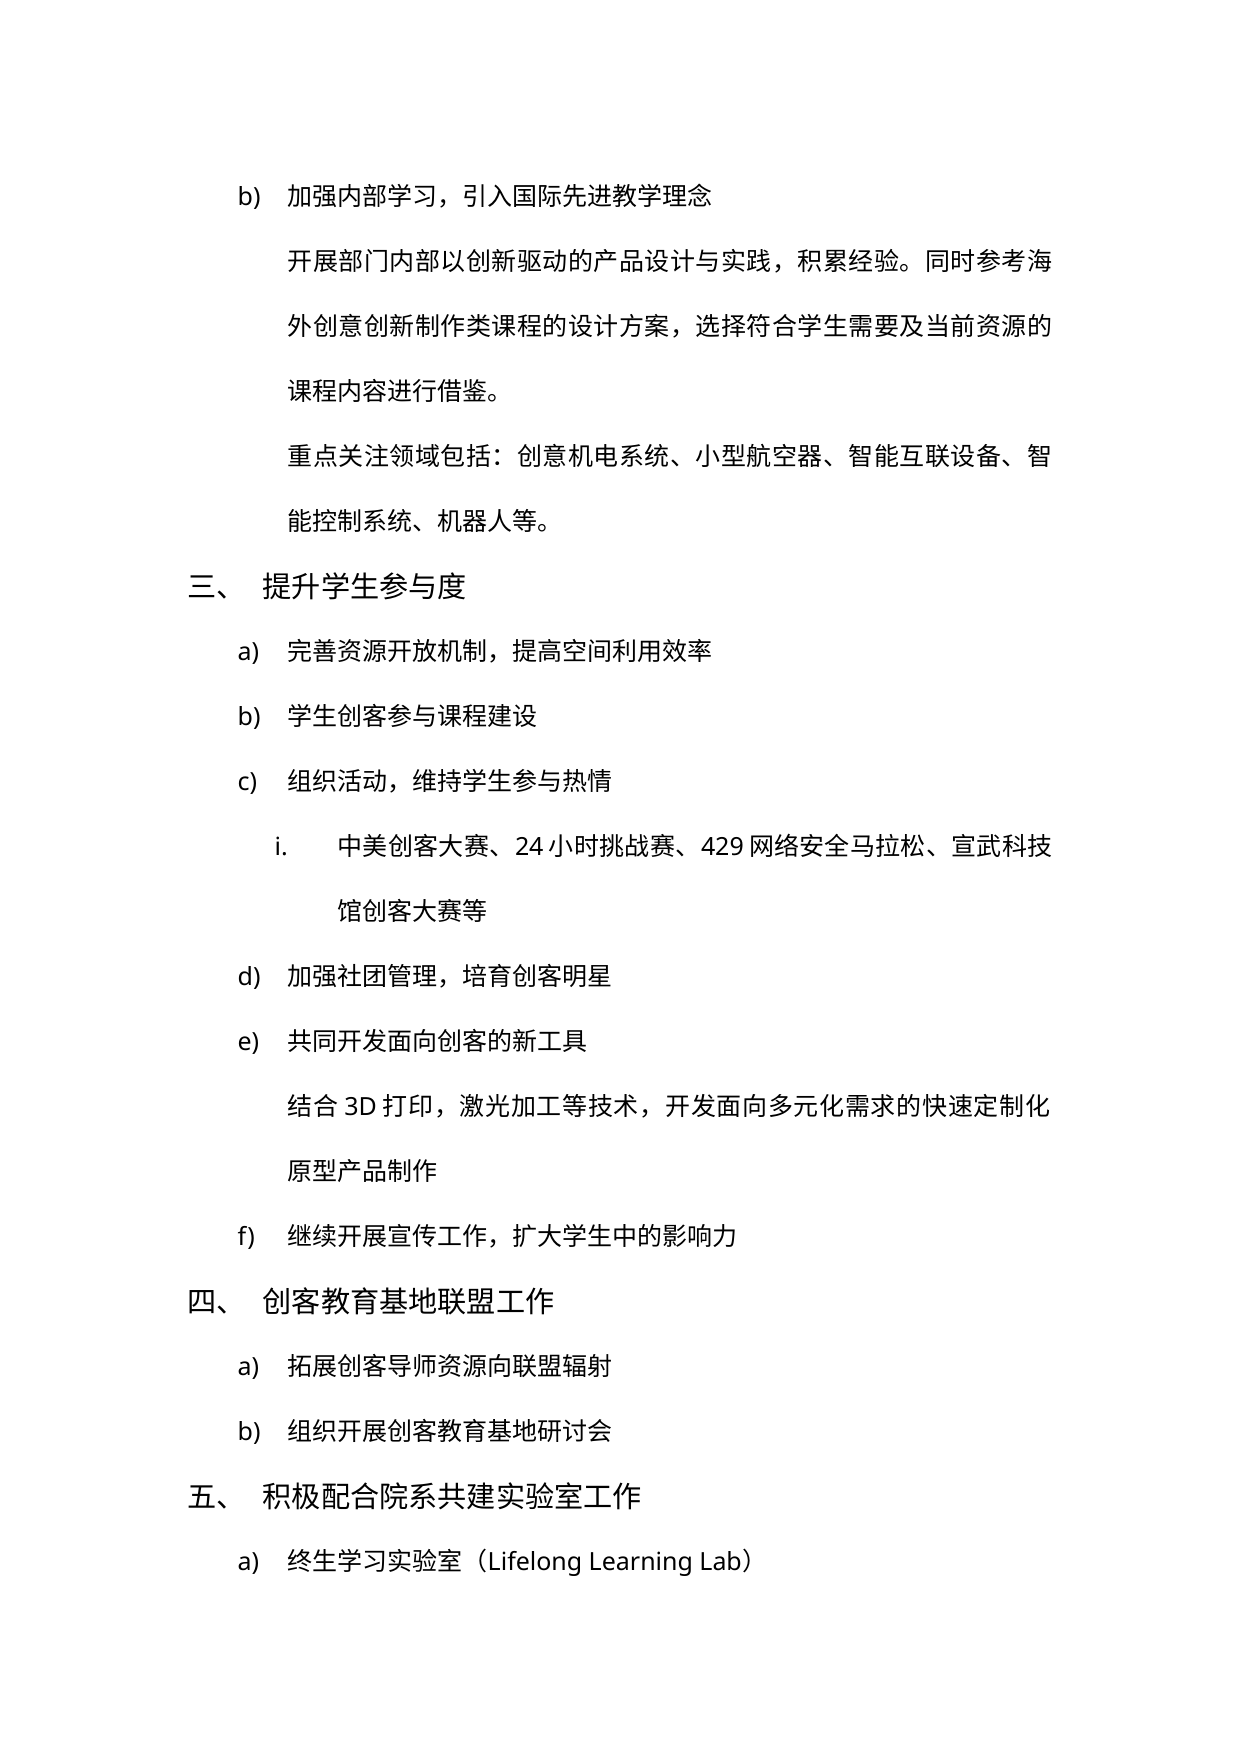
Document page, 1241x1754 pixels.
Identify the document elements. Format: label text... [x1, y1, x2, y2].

list 加强内部学习，引入国际先进教学理念 [237, 162, 1053, 227]
list 拓展创客导师资源向联盟辐射 [237, 1332, 1053, 1397]
list 开展部门内部以创新驱动的产品设计与实践，积累经验。同时参考海外创意创新制作类课程的设计方案，选择符合学生需要及当前资源的课程内容进行借鉴。 [287, 227, 1053, 422]
list 结合3D打印，激光加工等技术，开发面向多元化需求的快速定制化原型产品制作 [287, 1072, 1053, 1202]
list 终生学习实验室（Lifelong Learning Lab） [237, 1527, 1053, 1592]
list 加强社团管理，培育创客明星 [237, 942, 1053, 1007]
list 完善资源开放机制，提高空间利用效率 [237, 617, 1053, 682]
list 创客教育基地联盟工作 [187, 1267, 1053, 1332]
list 重点关注领域包括：创意机电系统、小型航空器、智能互联设备、智能控制系统、机器人等。 [287, 422, 1053, 552]
list 继续开展宣传工作，扩大学生中的影响力 [237, 1202, 1053, 1267]
list 组织开展创客教育基地研讨会 [237, 1397, 1053, 1462]
list 组织活动，维持学生参与热情 [237, 747, 1053, 812]
list 积极配合院系共建实验室工作 [187, 1462, 1053, 1527]
list 共同开发面向创客的新工具 [237, 1007, 1053, 1072]
list 提升学生参与度 [187, 552, 1053, 617]
list 中美创客大赛、24小时挑战赛、429网络安全马拉松、宣武科技馆创客大赛等 [287, 812, 1053, 942]
list 学生创客参与课程建设 [237, 682, 1053, 747]
